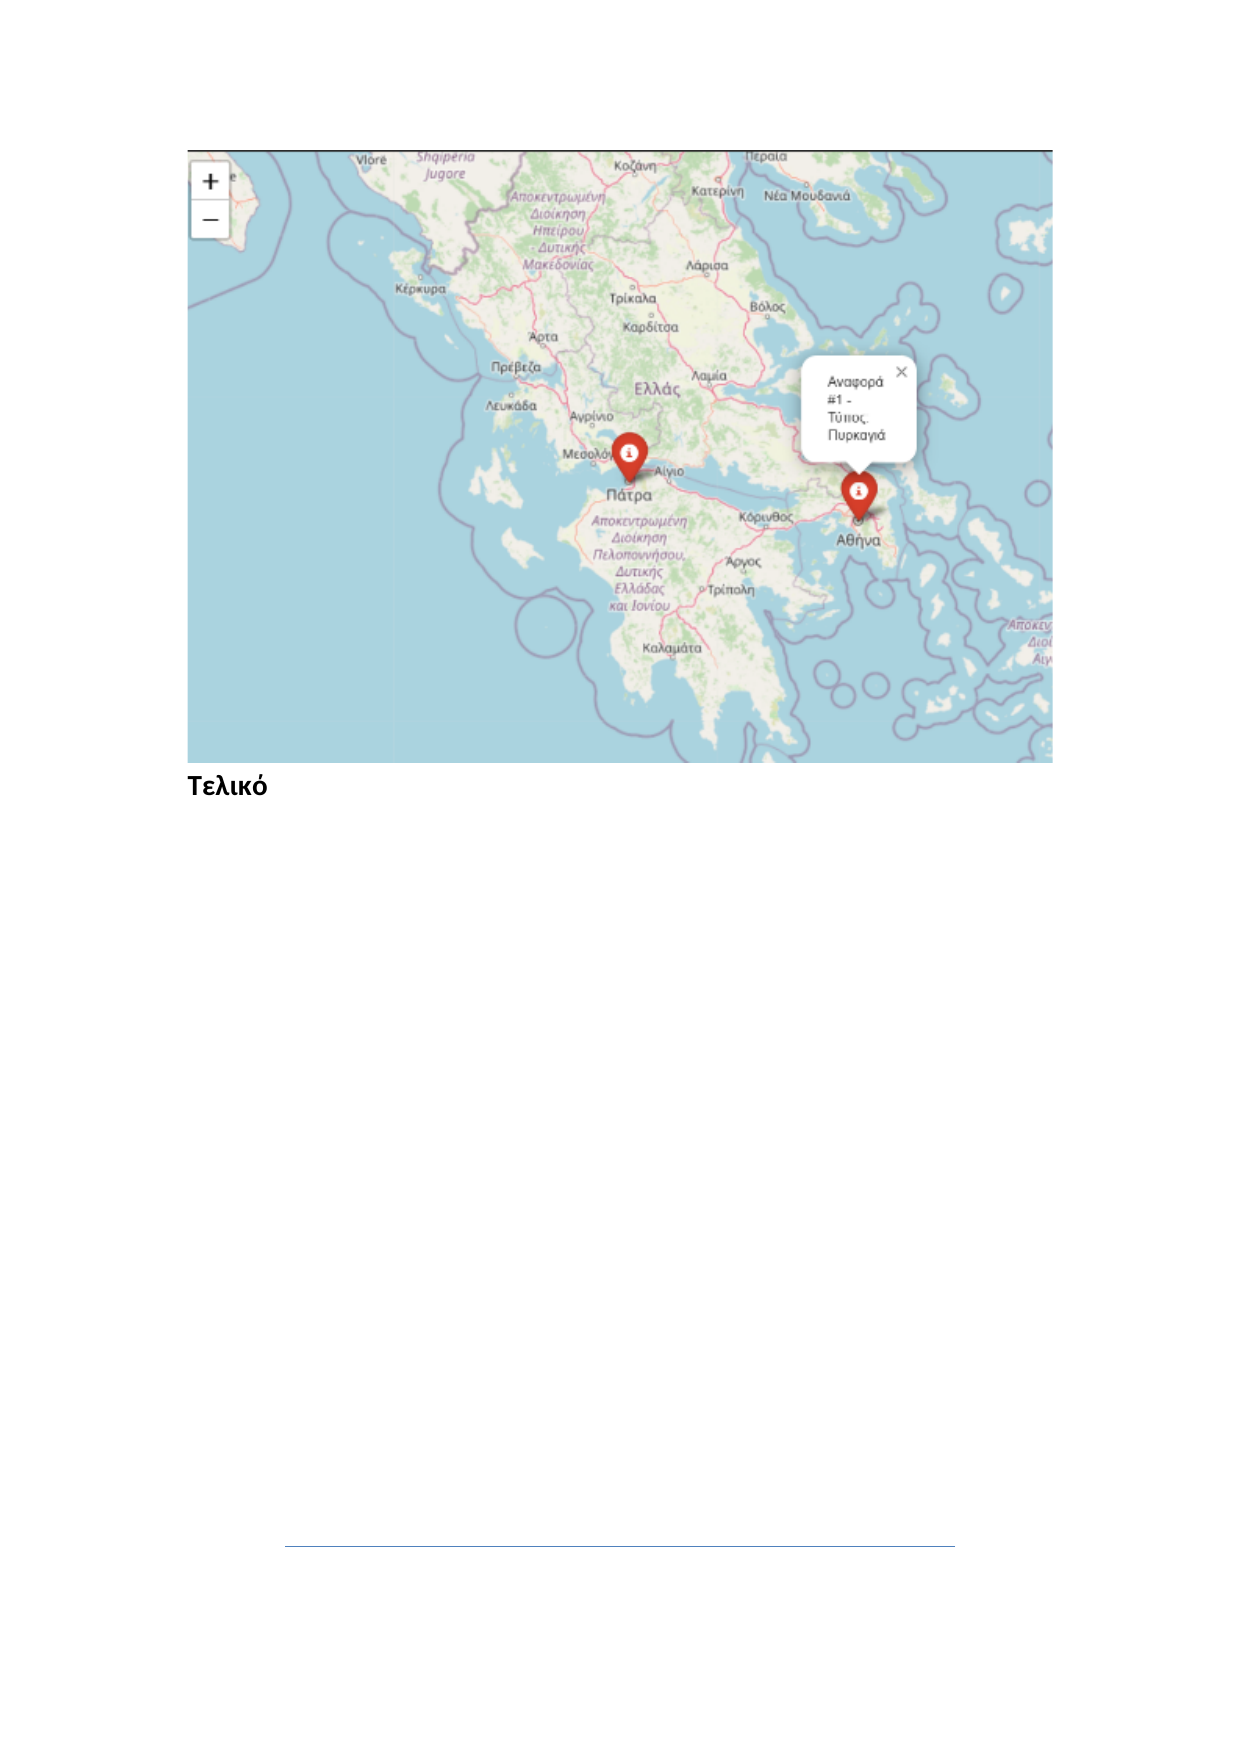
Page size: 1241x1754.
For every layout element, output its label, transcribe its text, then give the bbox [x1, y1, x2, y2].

picture [187, 150, 1053, 763]
text Τελικό [187, 763, 1053, 803]
